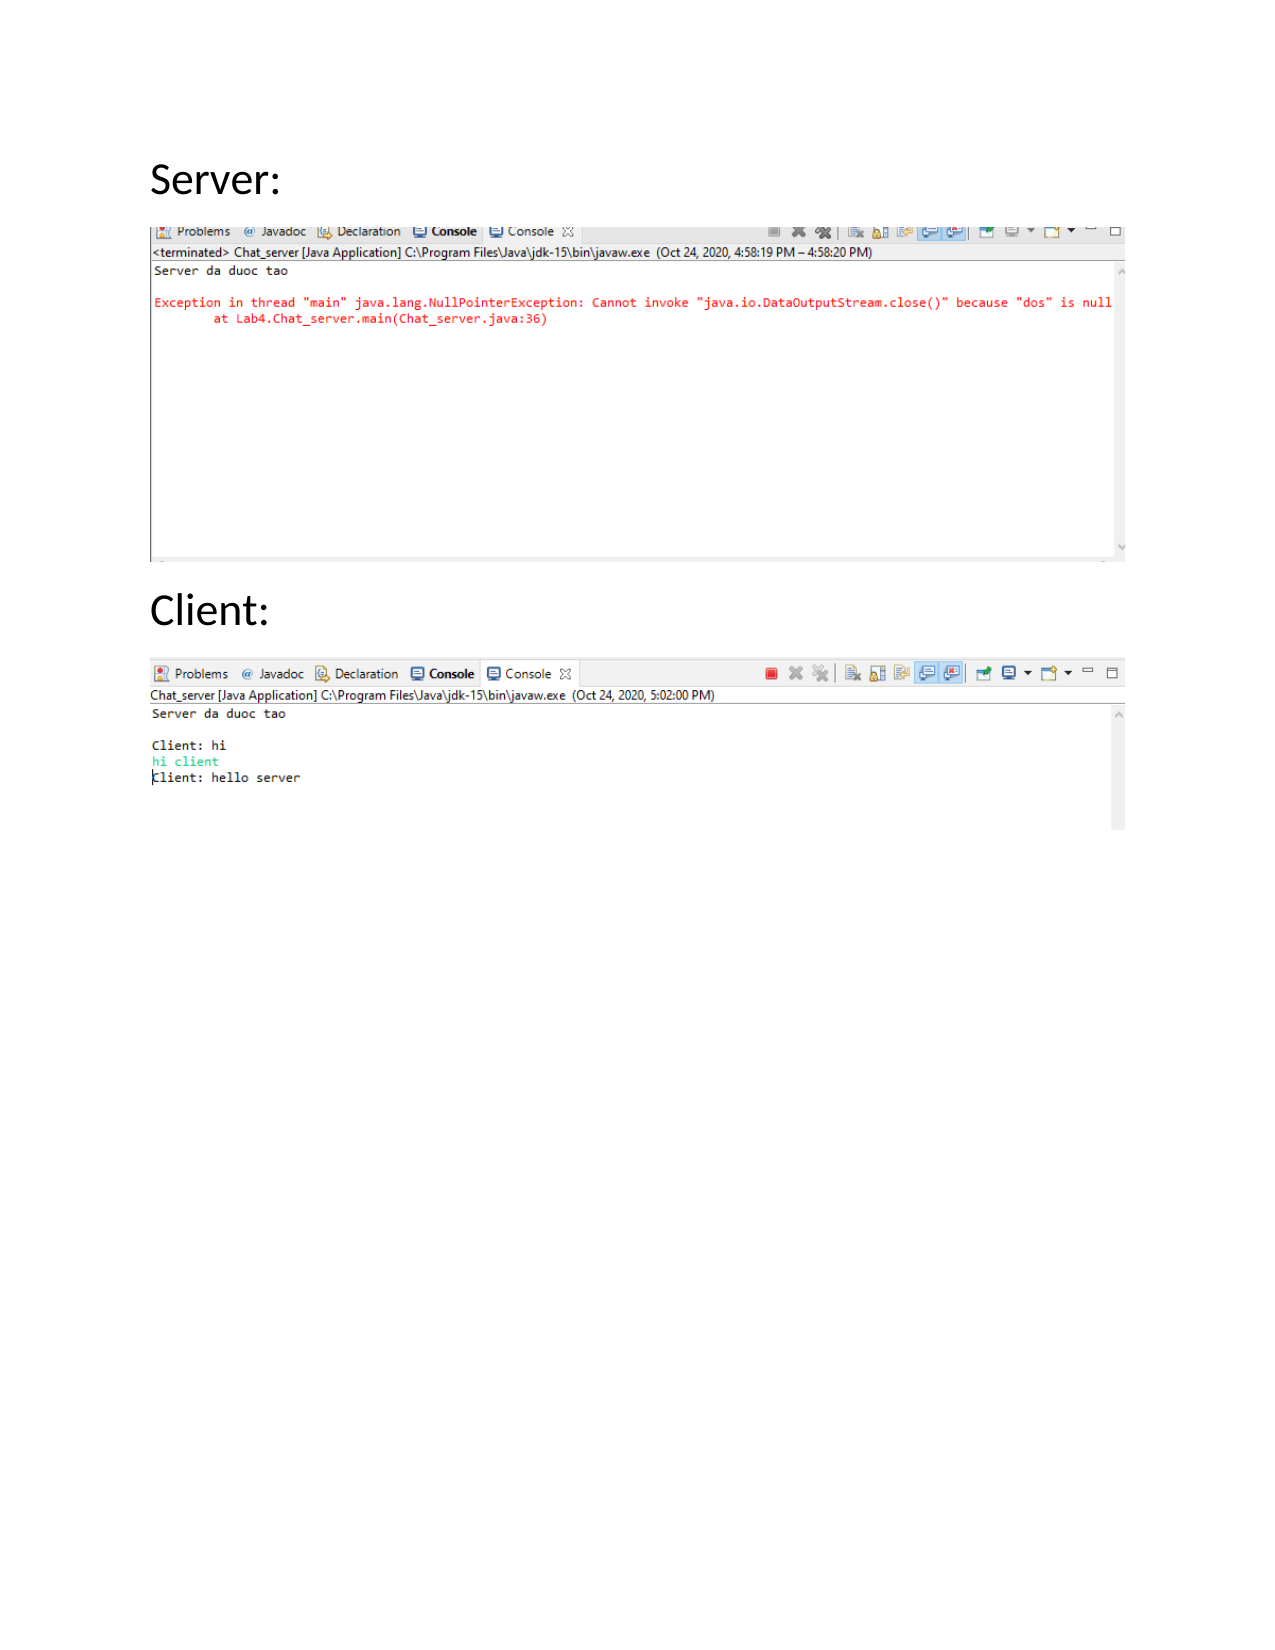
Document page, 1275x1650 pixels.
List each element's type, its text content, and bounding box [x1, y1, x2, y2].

text Server: [150, 150, 1125, 206]
picture [150, 227, 1125, 562]
picture [150, 657, 1125, 830]
text Client: [150, 581, 1125, 637]
